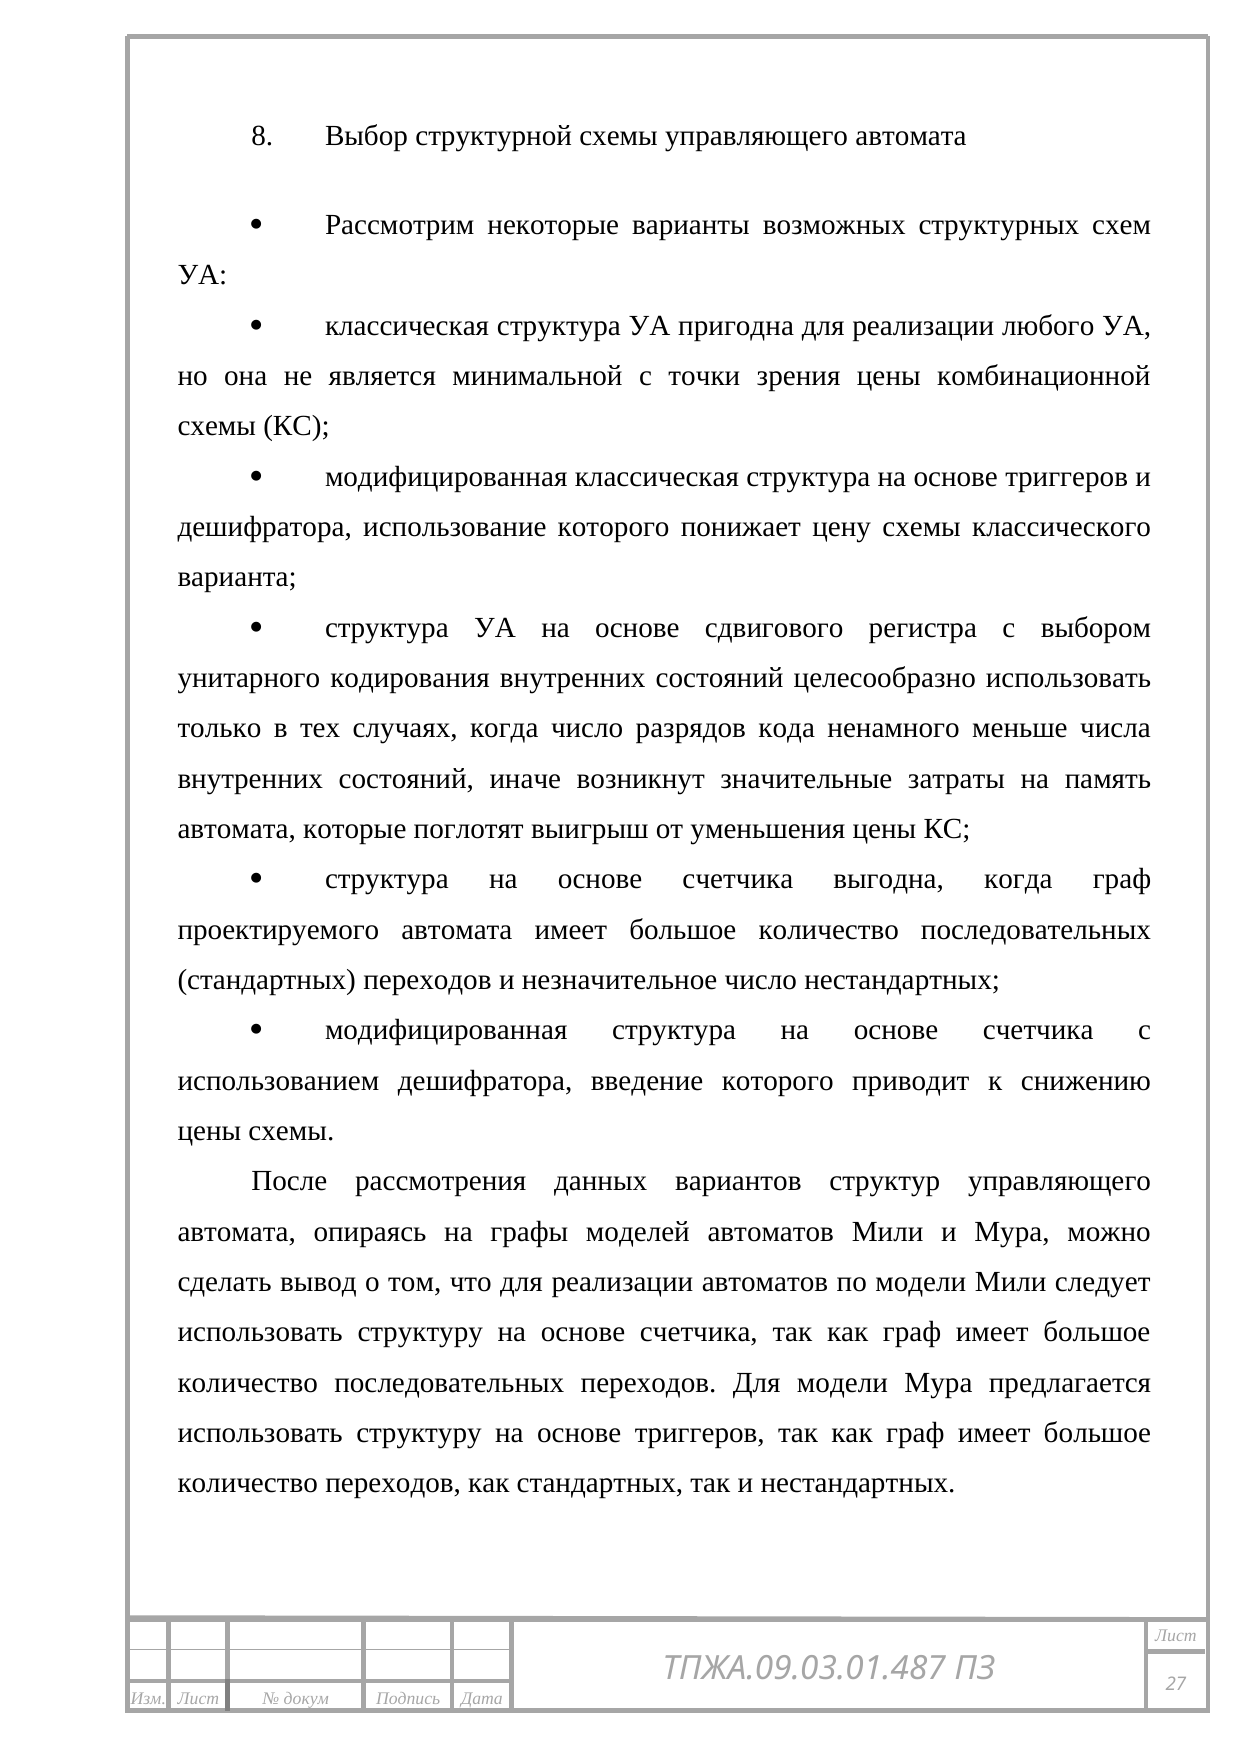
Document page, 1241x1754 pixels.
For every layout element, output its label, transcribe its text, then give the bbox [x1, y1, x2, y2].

list структура УА на основе сдвигового регистра с выбором унитарного кодирования внутренних состояний целесообразно использовать только в тех случаях, когда число разрядов кода ненамного меньше числа внутренних состояний, иначе возникнут значительные затраты на память автомата, которые поглотят выигрыш от уменьшения цены КС; [177, 610, 1152, 845]
list модифицированная классическая структура на основе триггеров и дешифратора, использование которого понижает цену схемы классического варианта; [177, 459, 1152, 593]
list классическая структура УА пригодна для реализации любого УА, но она не является минимальной с точки зрения цены комбинационной схемы (КС); [177, 308, 1152, 442]
subtitle 8. Выбор структурной схемы управляющего автомата [177, 118, 1152, 152]
list модифицированная структура на основе счетчика с использованием дешифратора, введение которого приводит к снижению цены схемы. [177, 1012, 1152, 1147]
list структура на основе счетчика выгодна, когда граф проектируемого автомата имеет большое количество последовательных (стандартных) переходов и незначительное число нестандартных; [177, 861, 1152, 996]
list Рассмотрим некоторые варианты возможных структурных схем УА: [177, 207, 1152, 291]
text После рассмотрения данных вариантов структур управляющего автомата, опираясь на графы моделей автоматов Мили и Мура, можно сделать вывод о том, что для реализации автоматов по модели Мили следует использовать структуру на основе счетчика, так как граф имеет большое количество последовательных переходов. Для модели Мура предлагается использовать структуру на основе триггеров, так как граф имеет большое количество переходов, как стандартных, так и нестандартных. [177, 1163, 1152, 1499]
